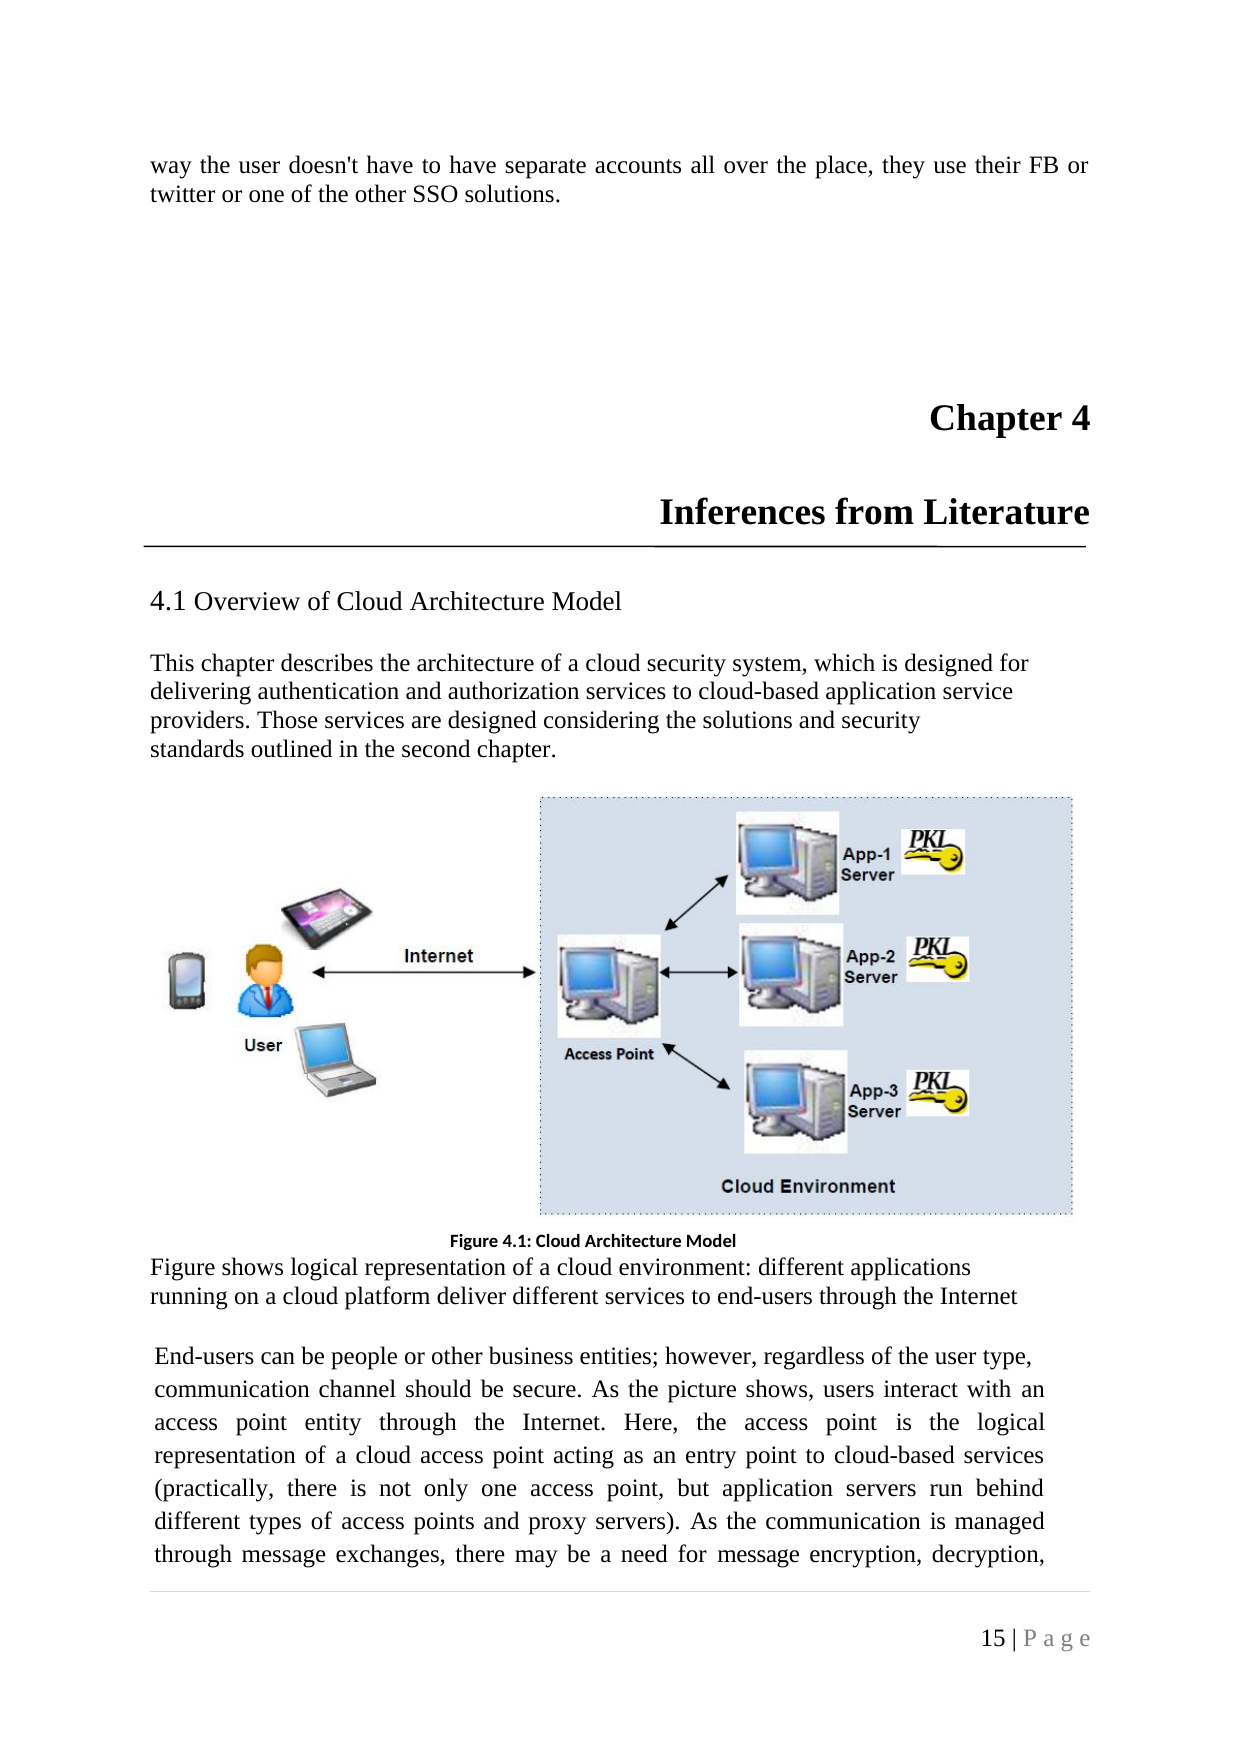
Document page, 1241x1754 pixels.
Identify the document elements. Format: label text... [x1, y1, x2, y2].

text standards outlined in the second chapter. [150, 734, 1090, 763]
text This chapter describes the architecture of a cloud security system, which is designed for [150, 648, 1090, 676]
text 4.1 Overview of Cloud Architecture Model [150, 583, 1090, 616]
picture [150, 796, 1091, 1230]
text Figure shows logical representation of a cloud environment: different applications [150, 1252, 1090, 1281]
text providers. Those services are designed considering the solutions and security [150, 705, 1090, 734]
text delivering authentication and authorization services to cloud-based application service [150, 676, 1090, 705]
text Chapter 4 [150, 395, 1090, 438]
text running on a cloud platform deliver different services to end-users through the Internet [150, 1281, 1090, 1309]
text Inferences from Literature [150, 489, 1090, 532]
text End-users can be people or other business entities; however, regardless of the user type, [154, 1343, 1090, 1370]
text Figure 4.1: Cloud Architecture Model [150, 1230, 1090, 1252]
